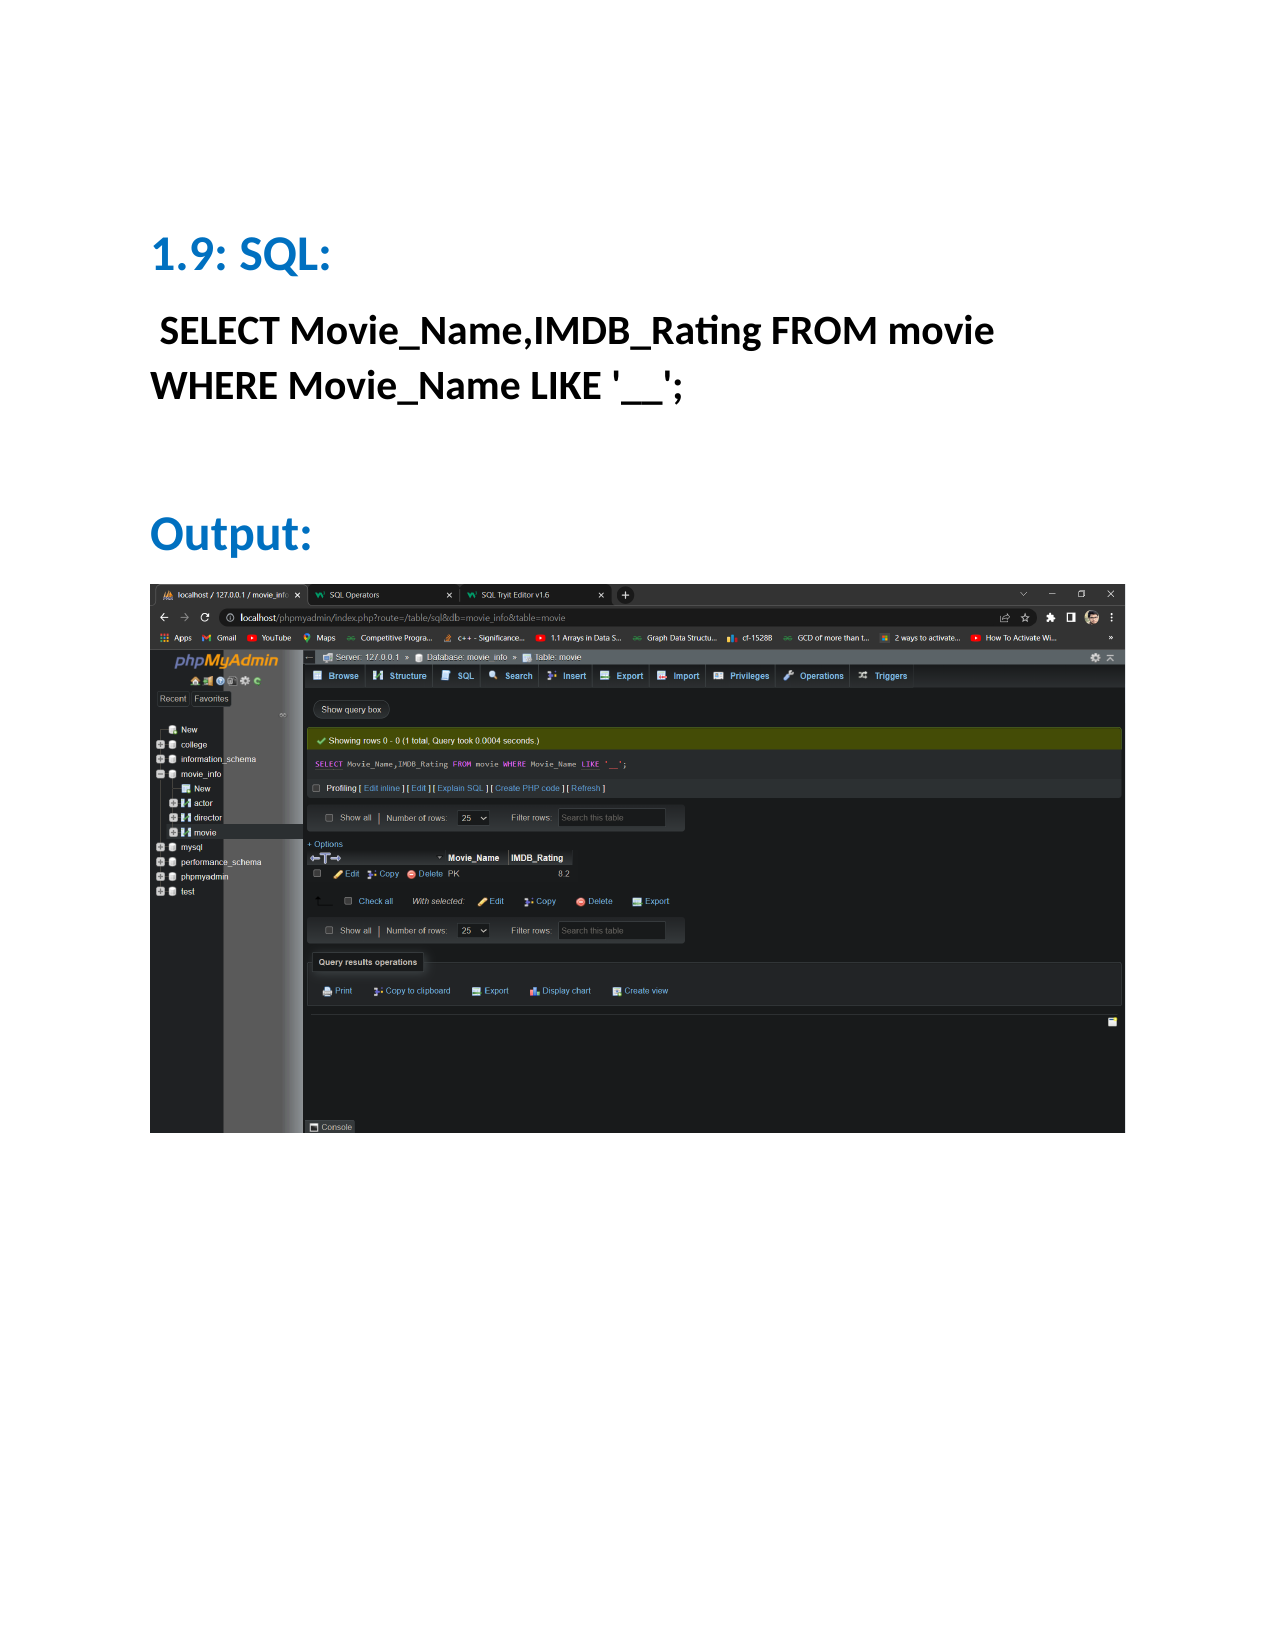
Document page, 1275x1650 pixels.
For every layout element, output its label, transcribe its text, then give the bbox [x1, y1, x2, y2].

text Output: [150, 502, 1125, 563]
text SELECT Movie_Name,IMDB_Rating FROM movie WHERE Movie_Name LIKE '__'; [150, 304, 1125, 410]
picture [150, 584, 1125, 1133]
text 1.9: SQL: [150, 222, 1125, 283]
